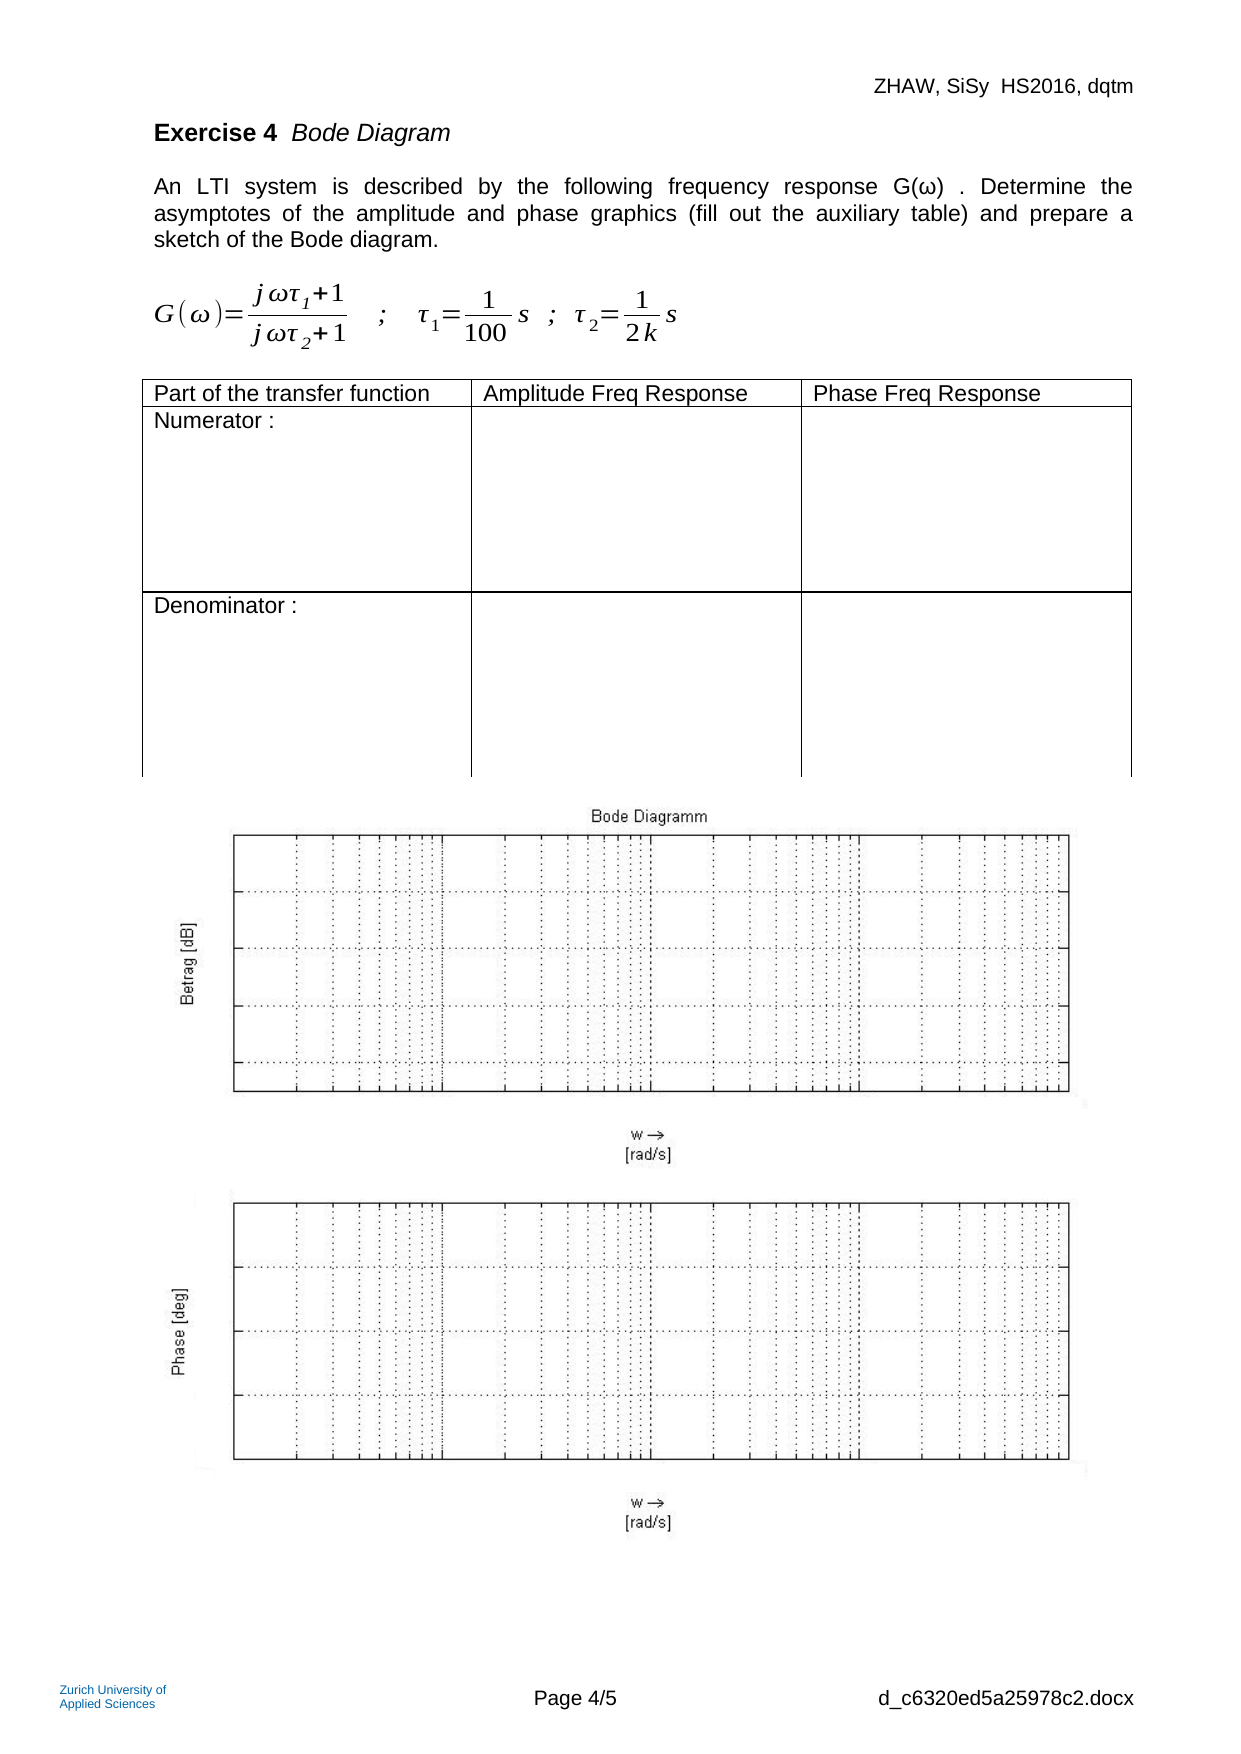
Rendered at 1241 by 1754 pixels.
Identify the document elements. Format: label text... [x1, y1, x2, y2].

table_cell [472, 407, 801, 591]
text An LTI system is described by the following frequency response G(ω) . Determine the asymptotes of the amplitude and phase graphics (fill out the auxiliary table) and prepare a sketch of the Bode diagram. [153, 173, 1134, 252]
text Exercise 4 Bode Diagram [153, 118, 1134, 147]
table_cell Denominator : [143, 593, 471, 777]
table_cell [472, 593, 801, 777]
table_cell [802, 593, 1131, 777]
picture [94, 777, 1169, 1553]
table_header Part of the transfer function [143, 380, 471, 406]
table_cell [802, 407, 1131, 591]
table_header Phase Freq Response [802, 380, 1131, 406]
table_cell Numerator : [143, 407, 471, 591]
table_header Amplitude Freq Response [472, 380, 801, 406]
